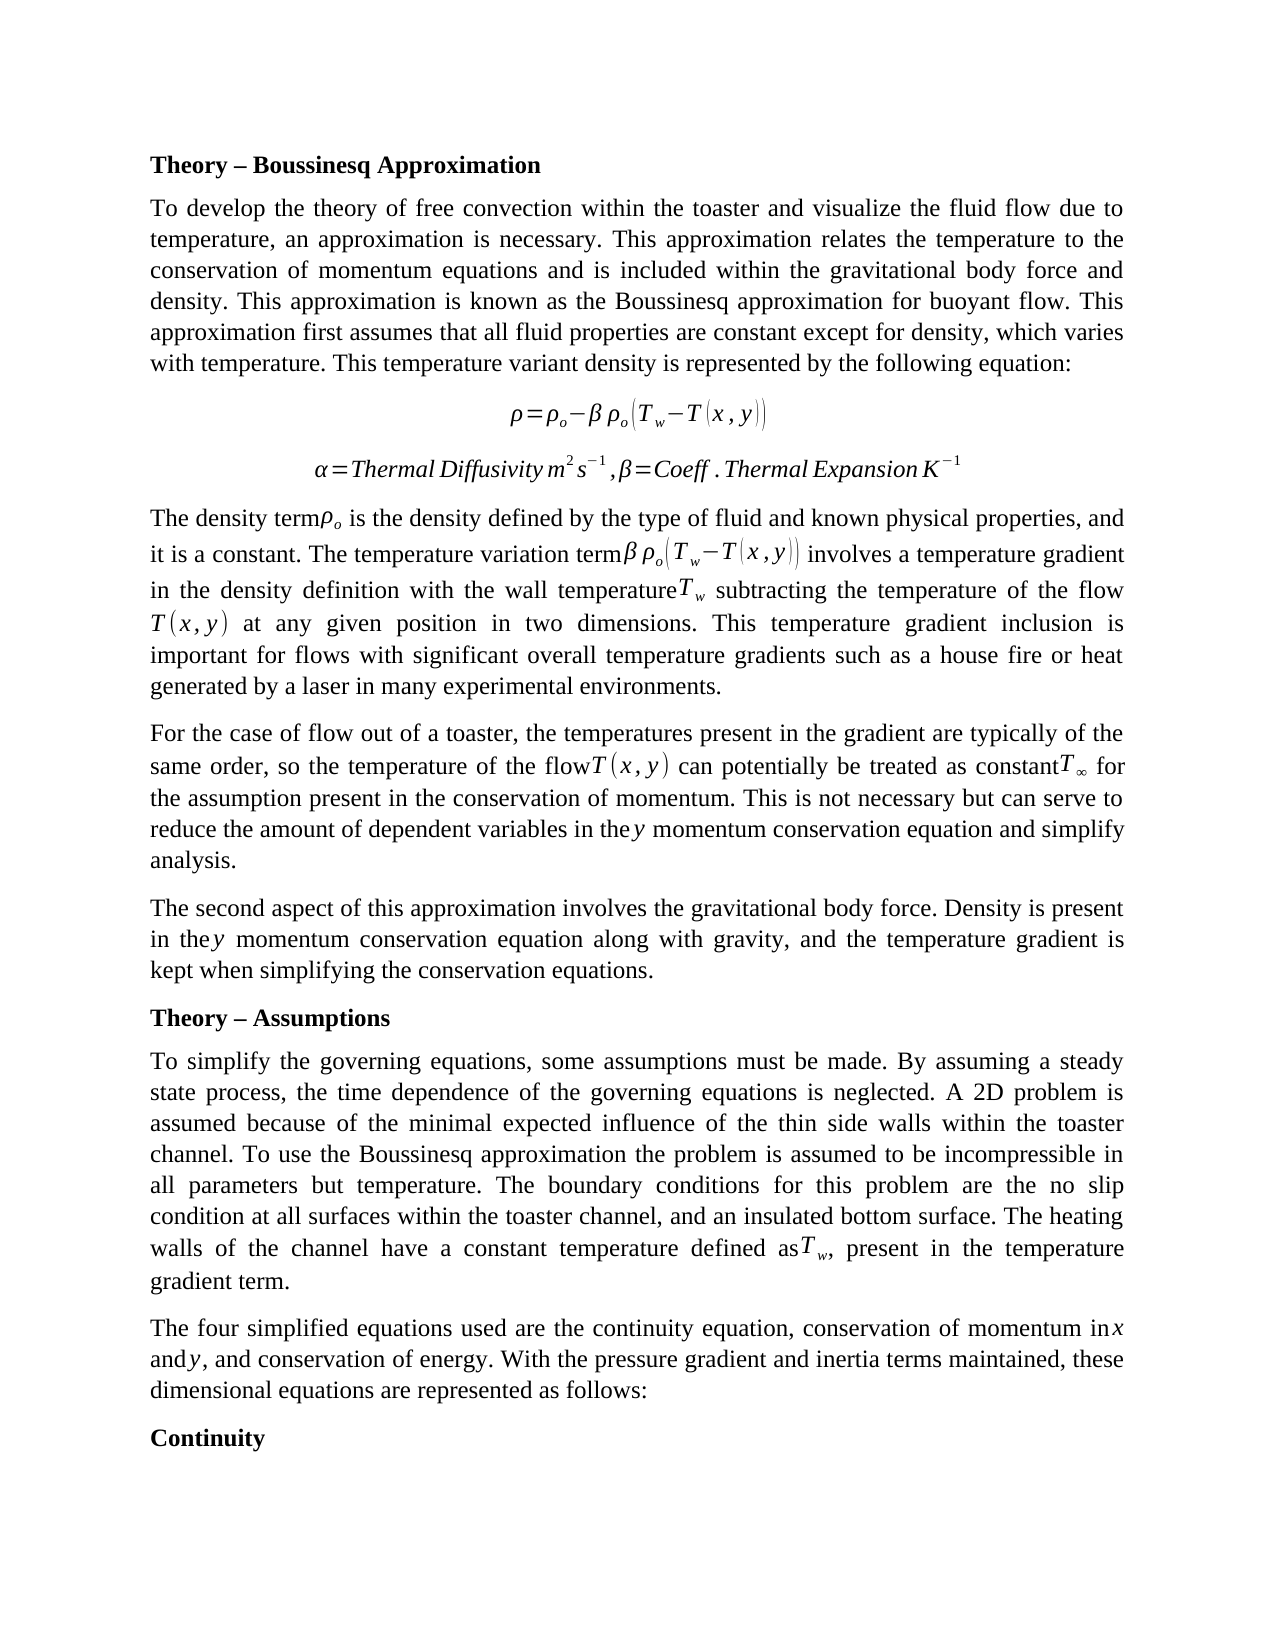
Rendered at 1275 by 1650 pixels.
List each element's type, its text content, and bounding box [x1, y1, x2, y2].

text To develop the theory of free convection within the toaster and visualize the fluid flow due to temperature, an approximation is necessary. This approximation relates the temperature to the conservation of momentum equations and is included within the gravitational body force and density. This approximation is known as the Boussinesq approximation for buoyant flow. This approximation first assumes that all fluid properties are constant except for density, which varies with temperature. This temperature variant density is represented by the following equation: [150, 193, 1125, 377]
text The second aspect of this approximation involves the gravitational body force. Density is present in the momentum conservation equation along with gravity, and the temperature gradient is kept when simplifying the conservation equations. [150, 893, 1125, 984]
text The four simplified equations used are the continuity equation, conservation of momentum in and, and conservation of energy. With the pressure gradient and inertia terms maintained, these dimensional equations are represented as follows: [150, 1313, 1125, 1404]
text To simplify the governing equations, some assumptions must be made. By assuming a steady state process, the time dependence of the governing equations is neglected. A 2D problem is assumed because of the minimal expected influence of the thin side walls within the toaster channel. To use the Boussinesq approximation the problem is assumed to be incompressible in all parameters but temperature. The boundary conditions for this problem are the no slip condition at all surfaces within the toaster channel, and an insulated bottom surface. The heating walls of the channel have a constant temperature defined as, present in the temperature gradient term. [150, 1046, 1125, 1294]
text The density term is the density defined by the type of fluid and known physical properties, and it is a constant. The temperature variation term involves a temperature gradient in the density definition with the wall temperature subtracting the temperature of the flow at any given position in two dimensions. This temperature gradient inclusion is important for flows with significant overall temperature gradients such as a house fire or heat generated by a laser in many experimental environments. [150, 501, 1125, 699]
text Continuity [150, 1423, 1125, 1452]
subtitle Theory – Assumptions [150, 1003, 1125, 1031]
text For the case of flow out of a toaster, the temperatures present in the gradient are typically of the same order, so the temperature of the flow can potentially be treated as constant for the assumption present in the conservation of momentum. This is not necessary but can serve to reduce the amount of dependent variables in the momentum conservation equation and simplify analysis. [150, 718, 1125, 874]
subtitle Theory – Boussinesq Approximation [150, 150, 1125, 179]
